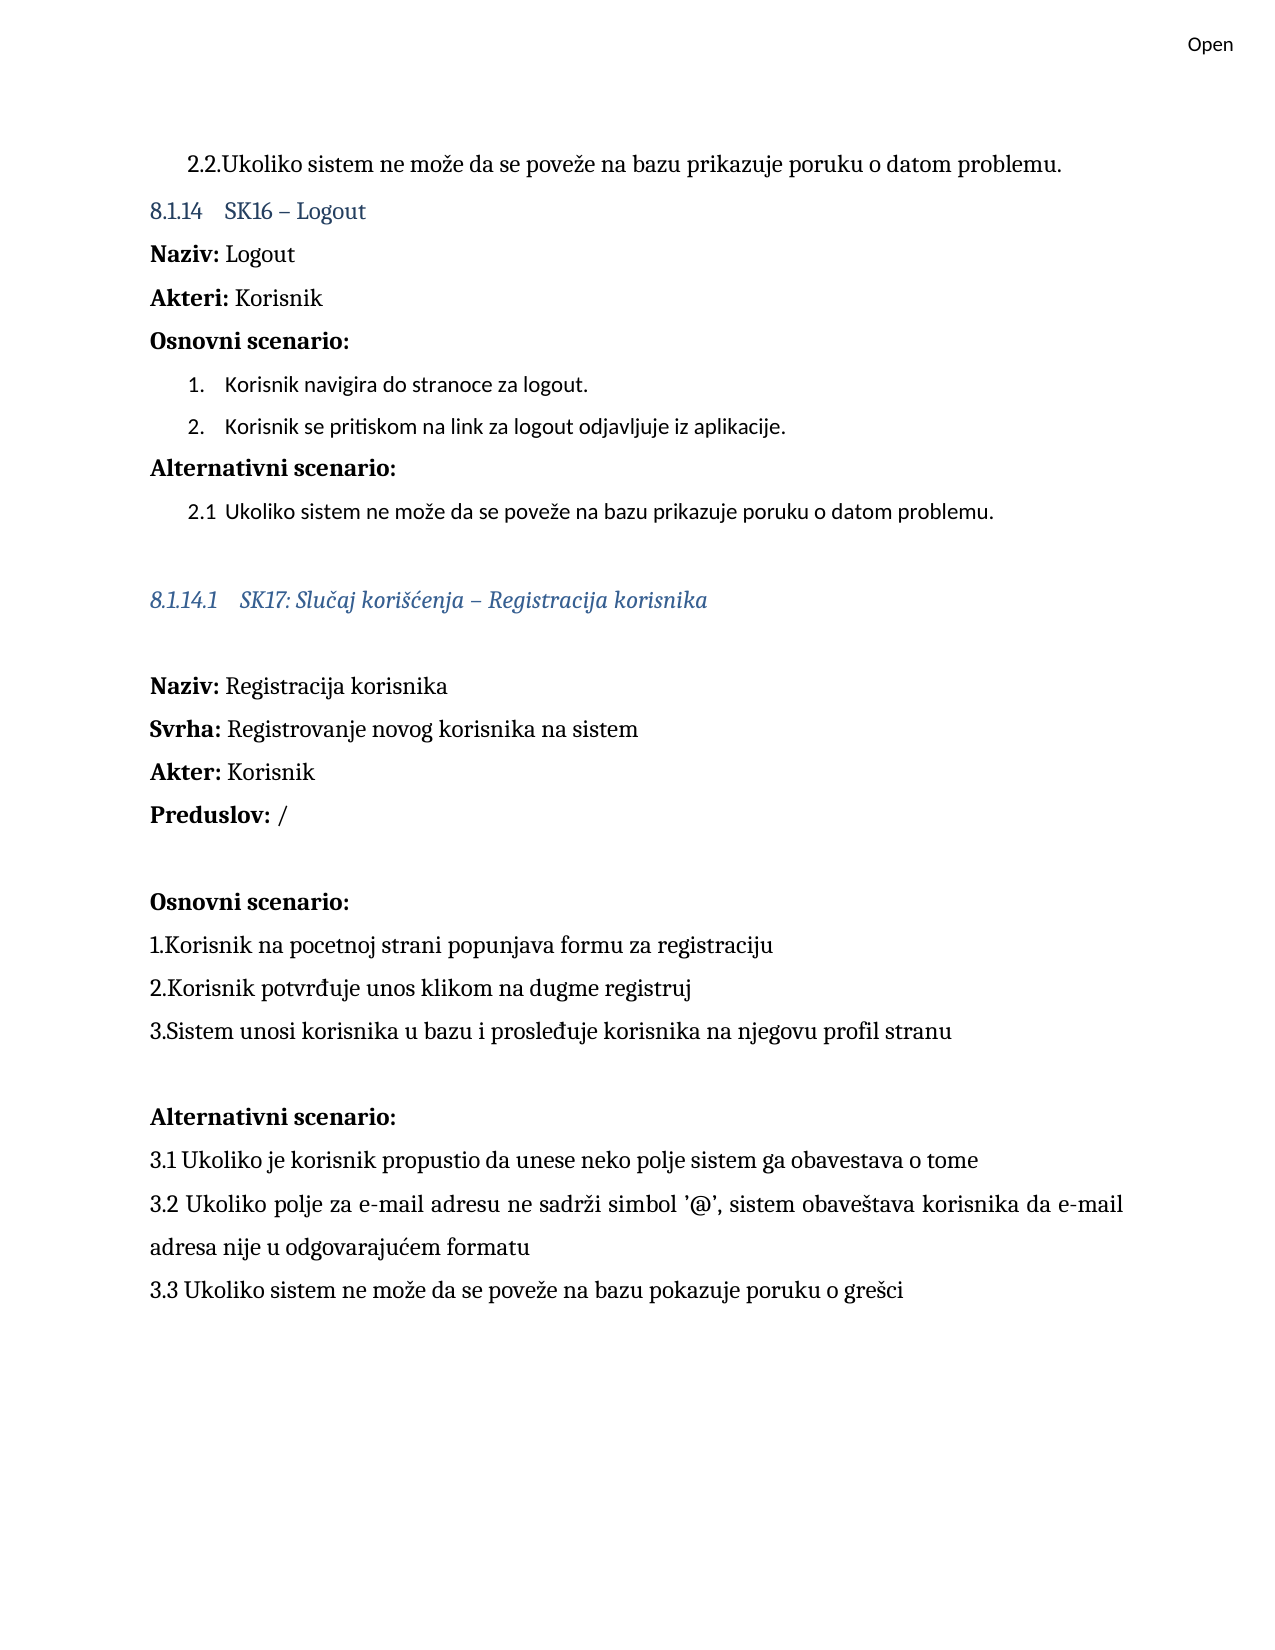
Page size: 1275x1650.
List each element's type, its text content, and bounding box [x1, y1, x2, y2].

text Preduslov: / [150, 801, 1125, 830]
text 3.3 Ukoliko sistem ne može da se poveže na bazu pokazuje poruku o grešci [150, 1276, 1125, 1304]
list Korisnik se pritiskom na link za logout odjavljuje iz aplikacije. [187, 412, 1125, 440]
text Alternativni scenario: [150, 454, 1125, 482]
list Korisnik navigira do stranoce za logout. [187, 370, 1125, 398]
text Osnovni scenario: [150, 327, 1125, 355]
text Naziv: Registracija korisnika [150, 672, 1125, 701]
subtitle SK17: Slučaj korišćenja – Registracija korisnika [150, 586, 1125, 614]
text 1.Korisnik na pocetnoj strani popunjava formu za registraciju [150, 931, 1125, 959]
text 3.1 Ukoliko je korisnik propustio da unese neko polje sistem ga obavestava o tome [150, 1146, 1125, 1175]
text Naziv: Logout [150, 240, 1125, 269]
text Akter: Korisnik [150, 758, 1125, 787]
text 3.Sistem unosi korisnika u bazu i prosleđuje korisnika na njegovu profil stranu [150, 1017, 1125, 1046]
list Ukoliko sistem ne može da se poveže na bazu prikazuje poruku o datom problemu. [187, 497, 1125, 525]
subtitle SK16 – Logout [150, 197, 1125, 226]
text Svrha: Registrovanje novog korisnika na sistem [150, 715, 1125, 744]
text 2.2.Ukoliko sistem ne može da se poveže na bazu prikazuje poruku o datom problemu. [187, 150, 1125, 179]
text Akteri: Korisnik [150, 283, 1125, 312]
text Osnovni scenario: [150, 888, 1125, 916]
text Alternativni scenario: [150, 1103, 1125, 1132]
text 2.Korisnik potvrđuje unos klikom na dugme registruj [150, 974, 1125, 1003]
text 3.2 Ukoliko polje za e-mail adresu ne sadrži simbol ’@’, sistem obaveštava korisnika da e-mail adresa nije u odgovarajućem formatu [150, 1189, 1125, 1261]
